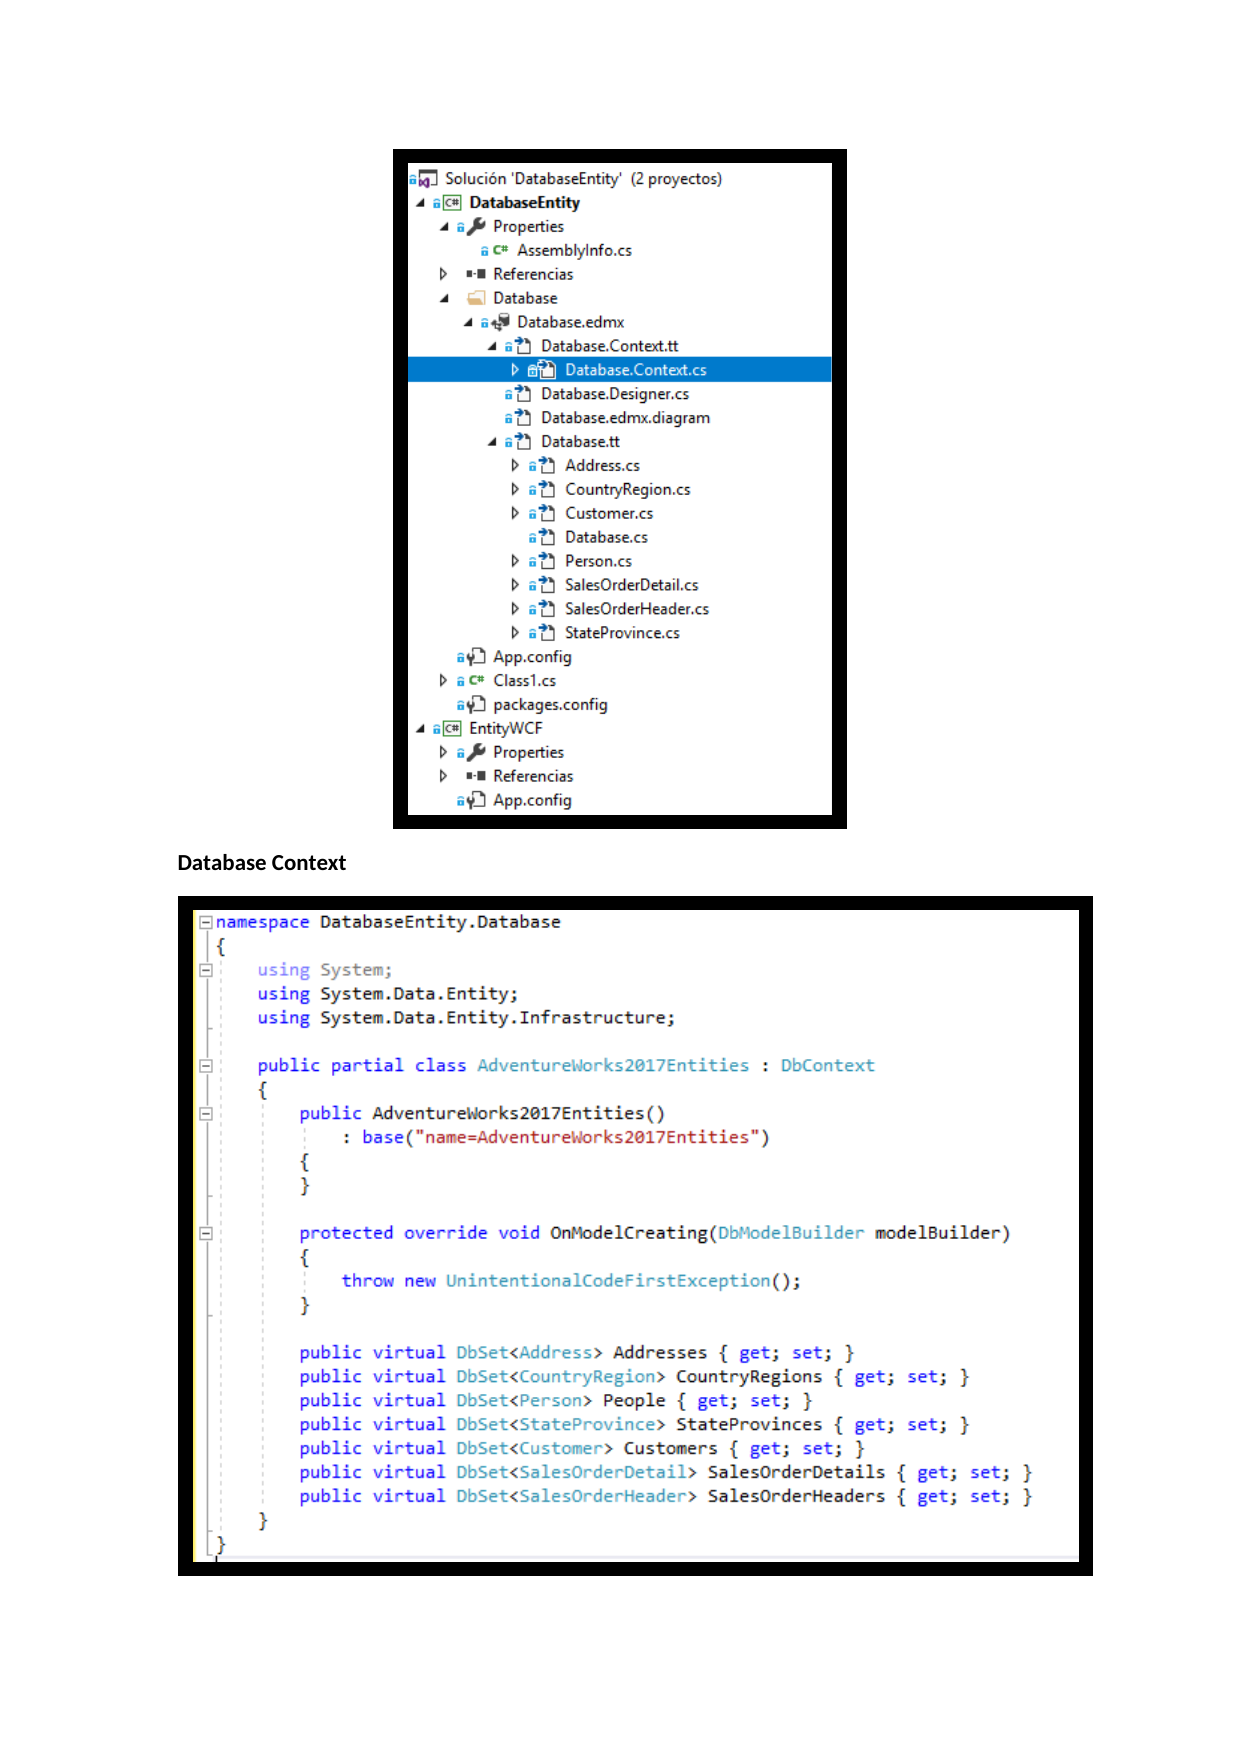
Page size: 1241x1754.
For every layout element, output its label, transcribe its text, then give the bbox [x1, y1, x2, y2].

text Database Context [177, 848, 1063, 876]
picture [408, 163, 832, 815]
picture [193, 910, 1079, 1562]
